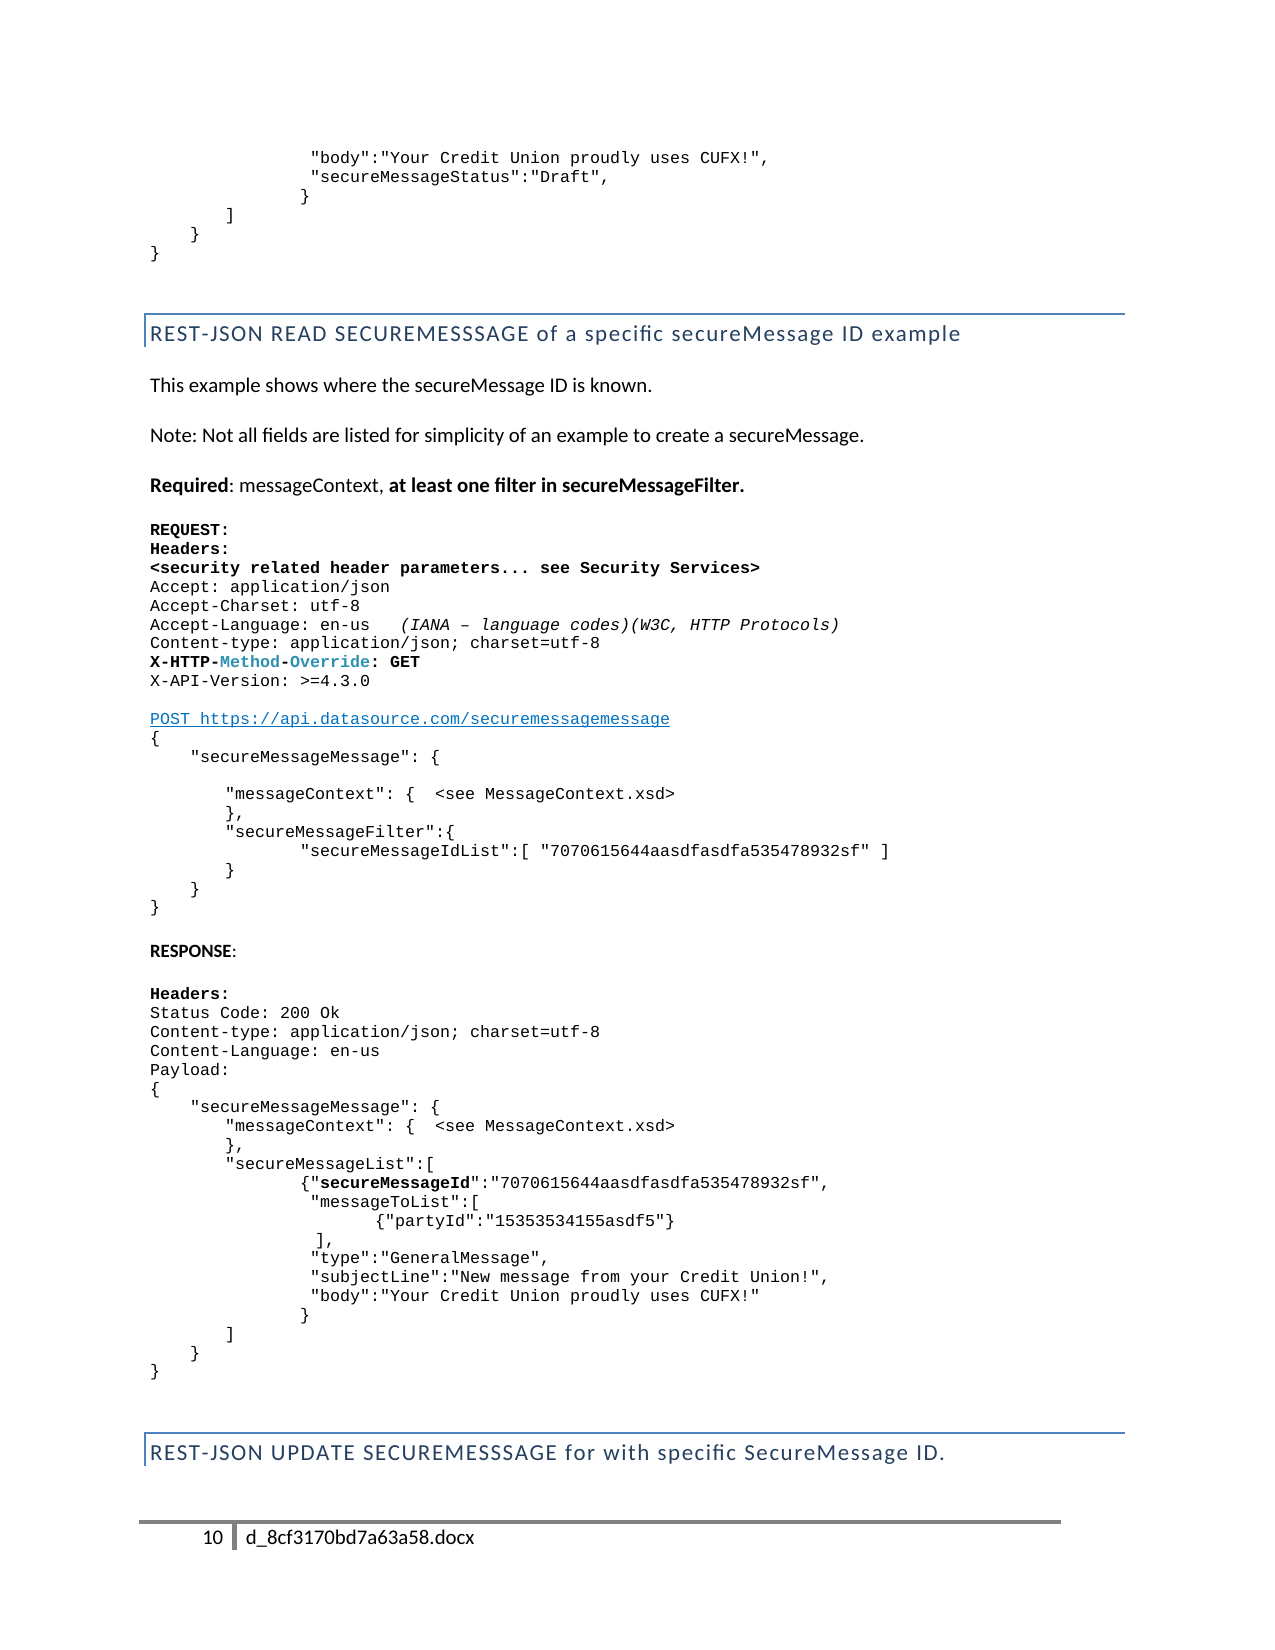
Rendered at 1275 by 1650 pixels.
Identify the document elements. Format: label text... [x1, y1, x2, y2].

text } [150, 899, 1125, 918]
text Note: Not all fields are listed for simplicity of an example to create a secureMessage. [150, 422, 1125, 447]
text "body":"Your Credit Union proudly uses CUFX!", [150, 150, 1125, 169]
text "messageContext": { <see MessageContext.xsd> [225, 786, 1125, 805]
text } [225, 188, 1125, 207]
text } [225, 861, 1125, 880]
text } [150, 244, 1125, 263]
subtitle REST-JSON READ SECUREMESSSAGE of a specific secureMessage ID example [146, 315, 1125, 347]
text } [150, 225, 1125, 244]
text { [150, 729, 1125, 748]
text }, [225, 1137, 1125, 1156]
text Required: messageContext, at least one filter in secureMessageFilter. [150, 472, 1125, 497]
text REQUEST: [150, 522, 1125, 541]
text Status Code: 200 Ok [150, 1005, 1125, 1024]
text This example shows where the secureMessage ID is known. [150, 372, 1125, 397]
text {"secureMessageId":"7070615644aasdfasdfa535478932sf", [225, 1174, 1125, 1193]
text { [150, 1080, 1125, 1099]
text "secureMessageMessage": { [150, 748, 1125, 767]
text "body":"Your Credit Union proudly uses CUFX!" [150, 1288, 1125, 1306]
text "secureMessageMessage": { [150, 1099, 1125, 1118]
text }, [225, 805, 1125, 824]
text ], [225, 1231, 1125, 1250]
text } [150, 1344, 1125, 1363]
text } [150, 1306, 1125, 1325]
text "subjectLine":"New message from your Credit Union!", [150, 1269, 1125, 1288]
text X-HTTP-Method-Override: GET [150, 654, 1125, 673]
text POST https://api.datasource.com/securemessagemessage [150, 711, 1125, 729]
text RESPONSE: [150, 939, 1125, 962]
text "messageToList":[ [225, 1193, 1125, 1212]
text <security related header parameters... see Security Services> [150, 560, 1125, 578]
text "secureMessageIdList":[ "7070615644aasdfasdfa535478932sf" ] [225, 842, 1125, 861]
text "secureMessageList":[ [150, 1156, 1125, 1174]
text Content-Language: en-us [150, 1042, 1125, 1061]
text {"partyId":"15353534155asdf5"} [300, 1212, 1125, 1231]
text Content-type: application/json; charset=utf-8 [150, 635, 1125, 654]
text } [150, 1363, 1125, 1382]
text "messageContext": { <see MessageContext.xsd> [225, 1118, 1125, 1137]
subtitle REST-JSON UPDATE SECUREMESSSAGE for with specific SecureMessage ID. [146, 1434, 1125, 1466]
text ] [225, 207, 1125, 225]
text } [150, 880, 1125, 899]
text "type":"GeneralMessage", [150, 1250, 1125, 1269]
text Headers: [150, 541, 1125, 560]
text Accept: application/json [150, 578, 1125, 597]
text Headers: [150, 986, 1125, 1005]
text Accept-Language: en-us (IANA – language codes)(W3C, HTTP Protocols) [150, 616, 1125, 635]
text "secureMessageStatus":"Draft", [225, 169, 1125, 188]
text Accept-Charset: utf-8 [150, 597, 1125, 616]
text Content-type: application/json; charset=utf-8 [150, 1024, 1125, 1042]
text ] [225, 1325, 1125, 1344]
text Payload: [150, 1061, 1125, 1080]
text X-API-Version: >=4.3.0 [150, 673, 1125, 692]
text "secureMessageFilter":{ [150, 824, 1125, 842]
